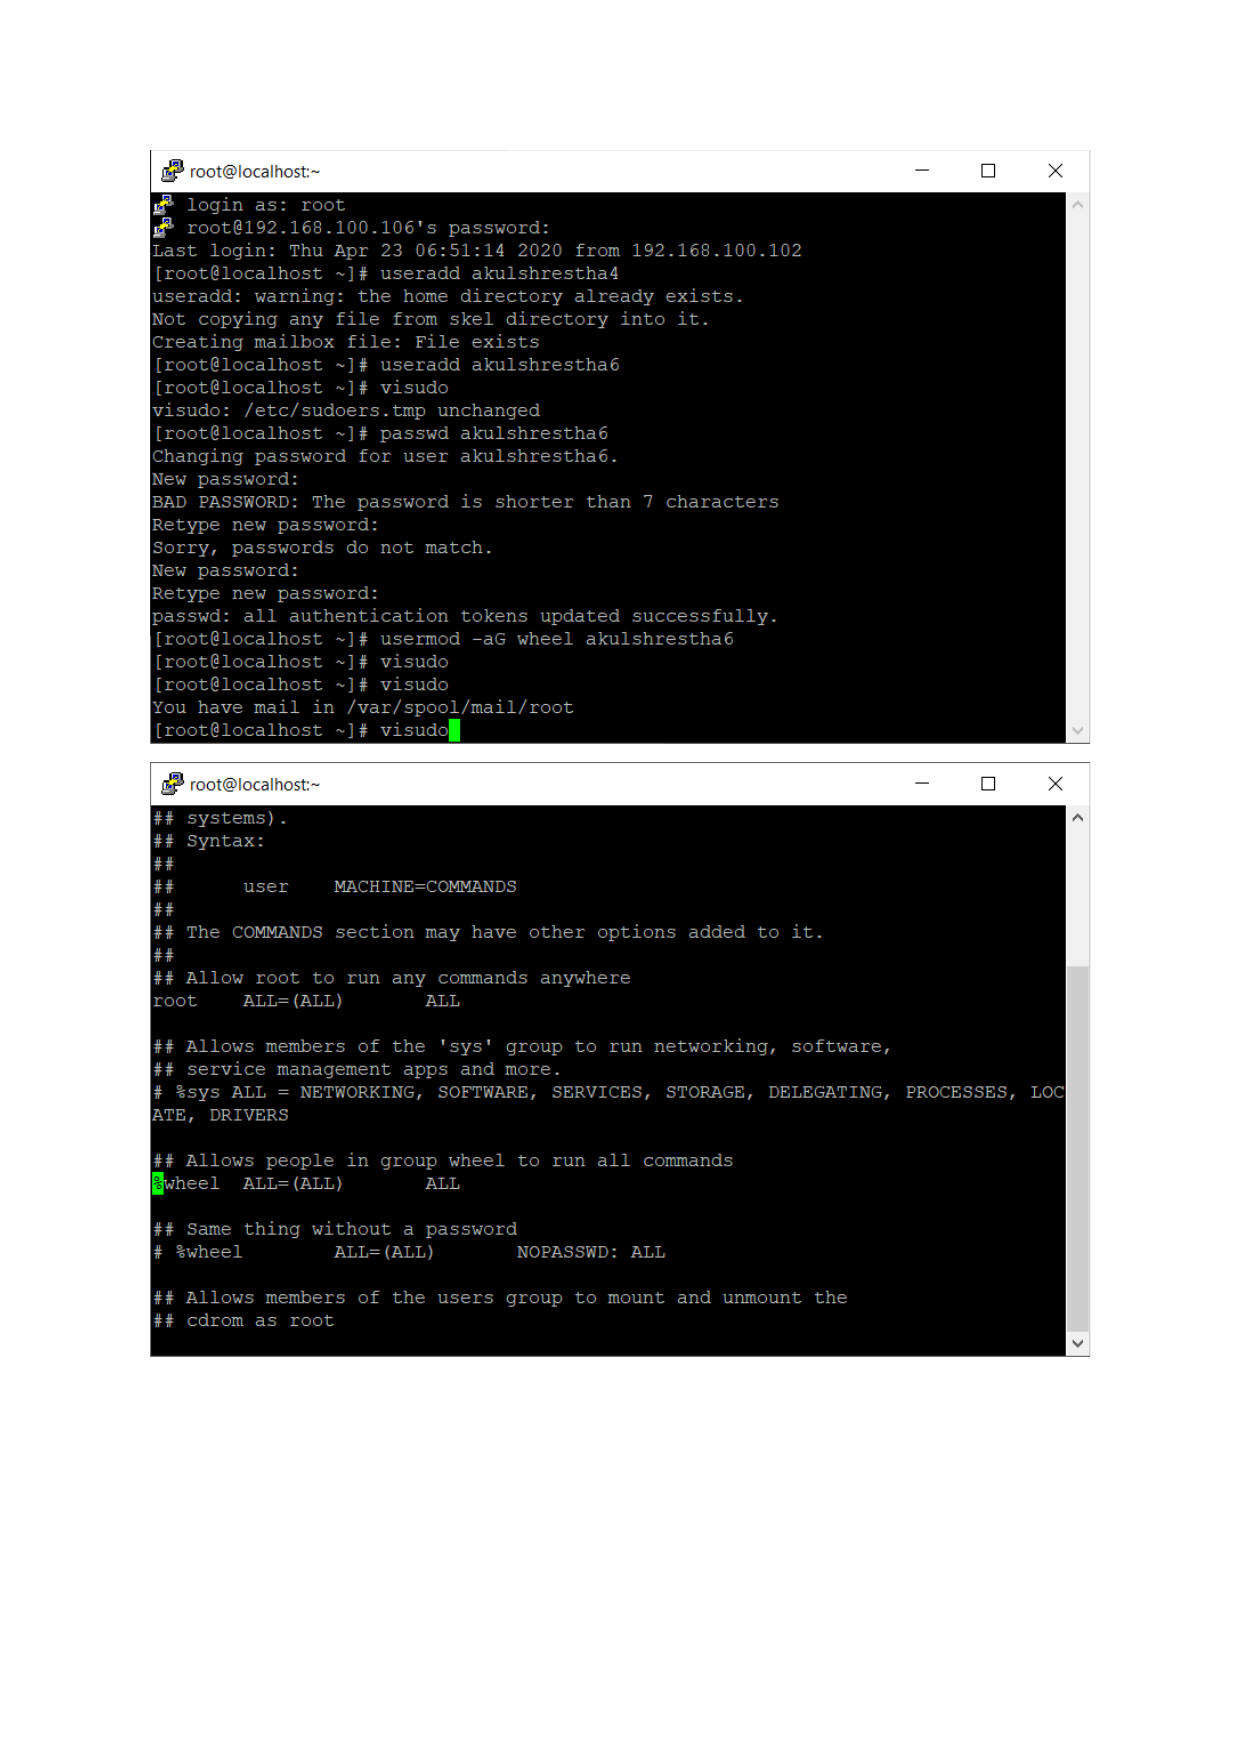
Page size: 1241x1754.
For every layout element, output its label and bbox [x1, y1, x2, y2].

picture [150, 150, 1091, 744]
picture [150, 762, 1091, 1357]
